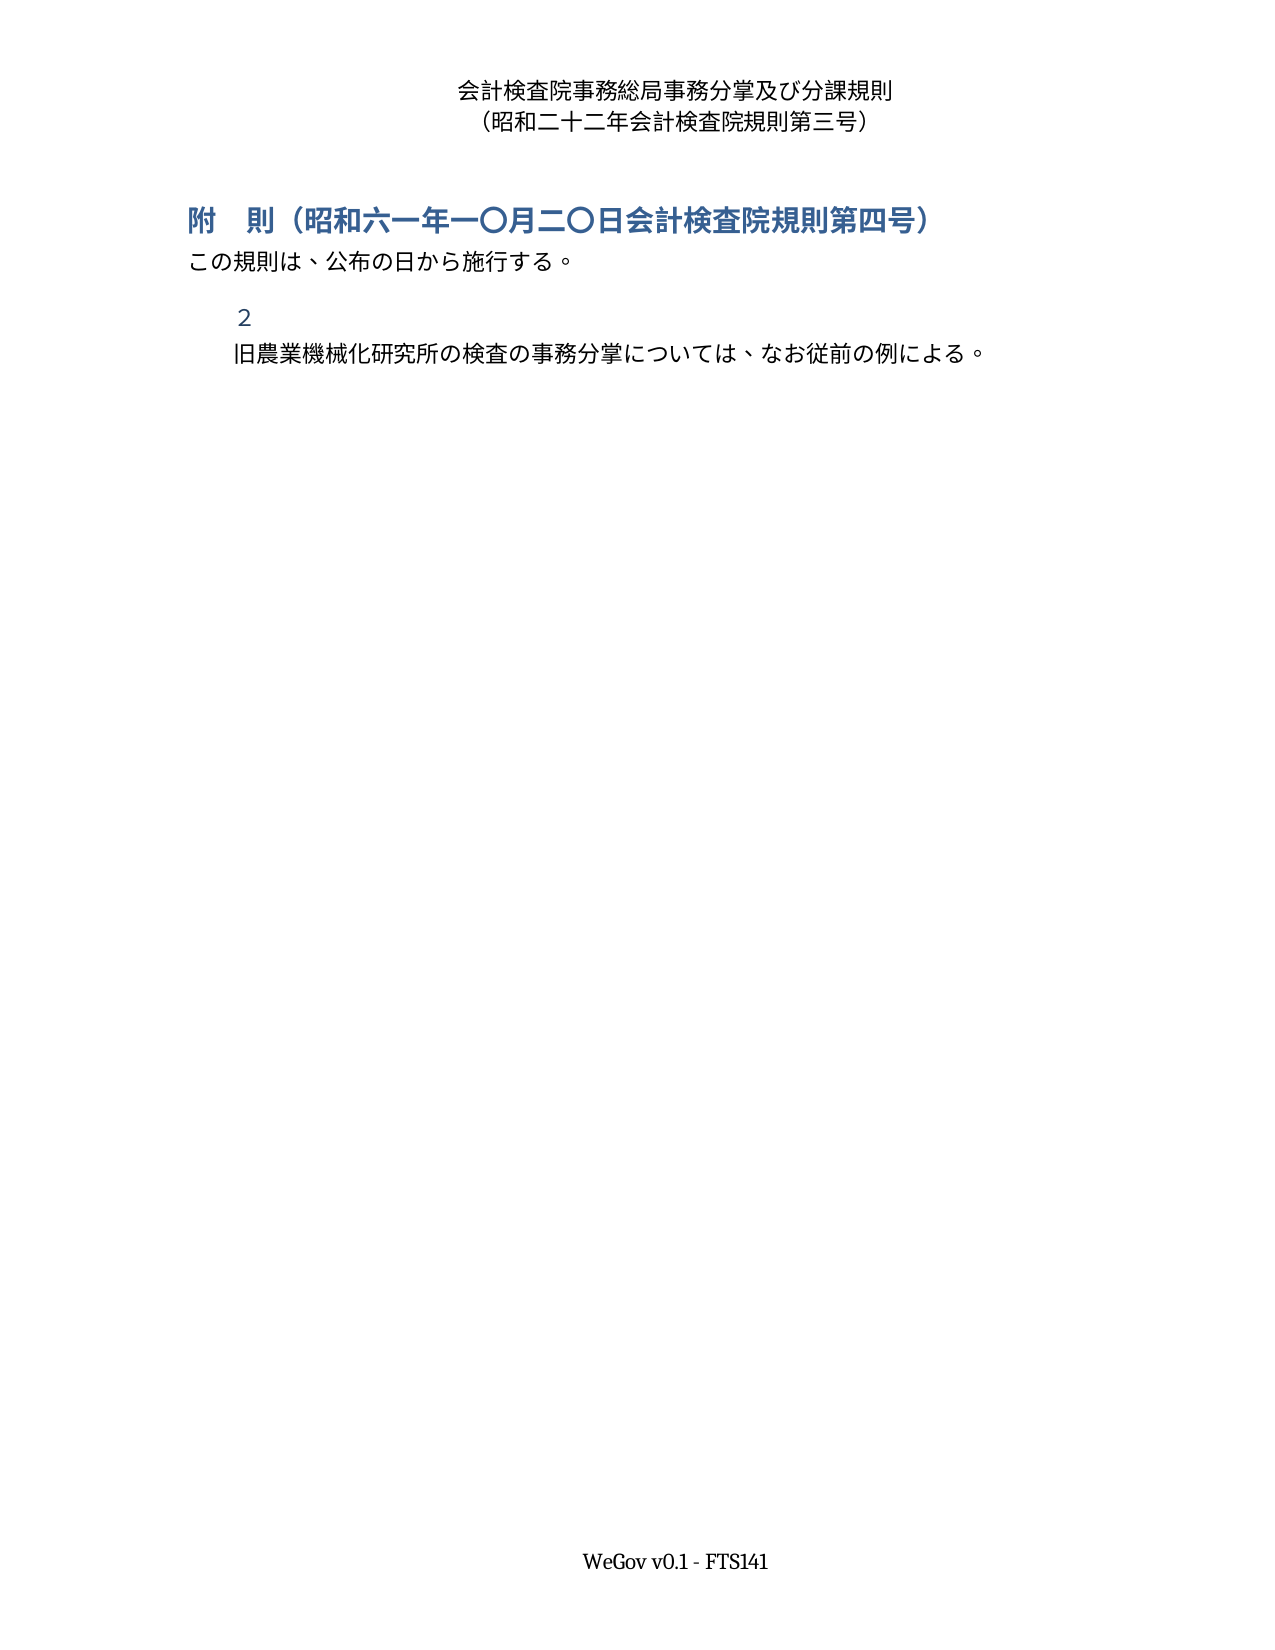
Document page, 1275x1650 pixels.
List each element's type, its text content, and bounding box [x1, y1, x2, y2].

text 旧農業機械化研究所の検査の事務分掌については、なお従前の例による。 [233, 338, 1087, 369]
text この規則は、公布の日から施行する。 [187, 246, 1087, 277]
subtitle ２ [233, 302, 1087, 334]
subtitle 附 則（昭和六一年一〇月二〇日会計検査院規則第四号） [187, 200, 1087, 240]
